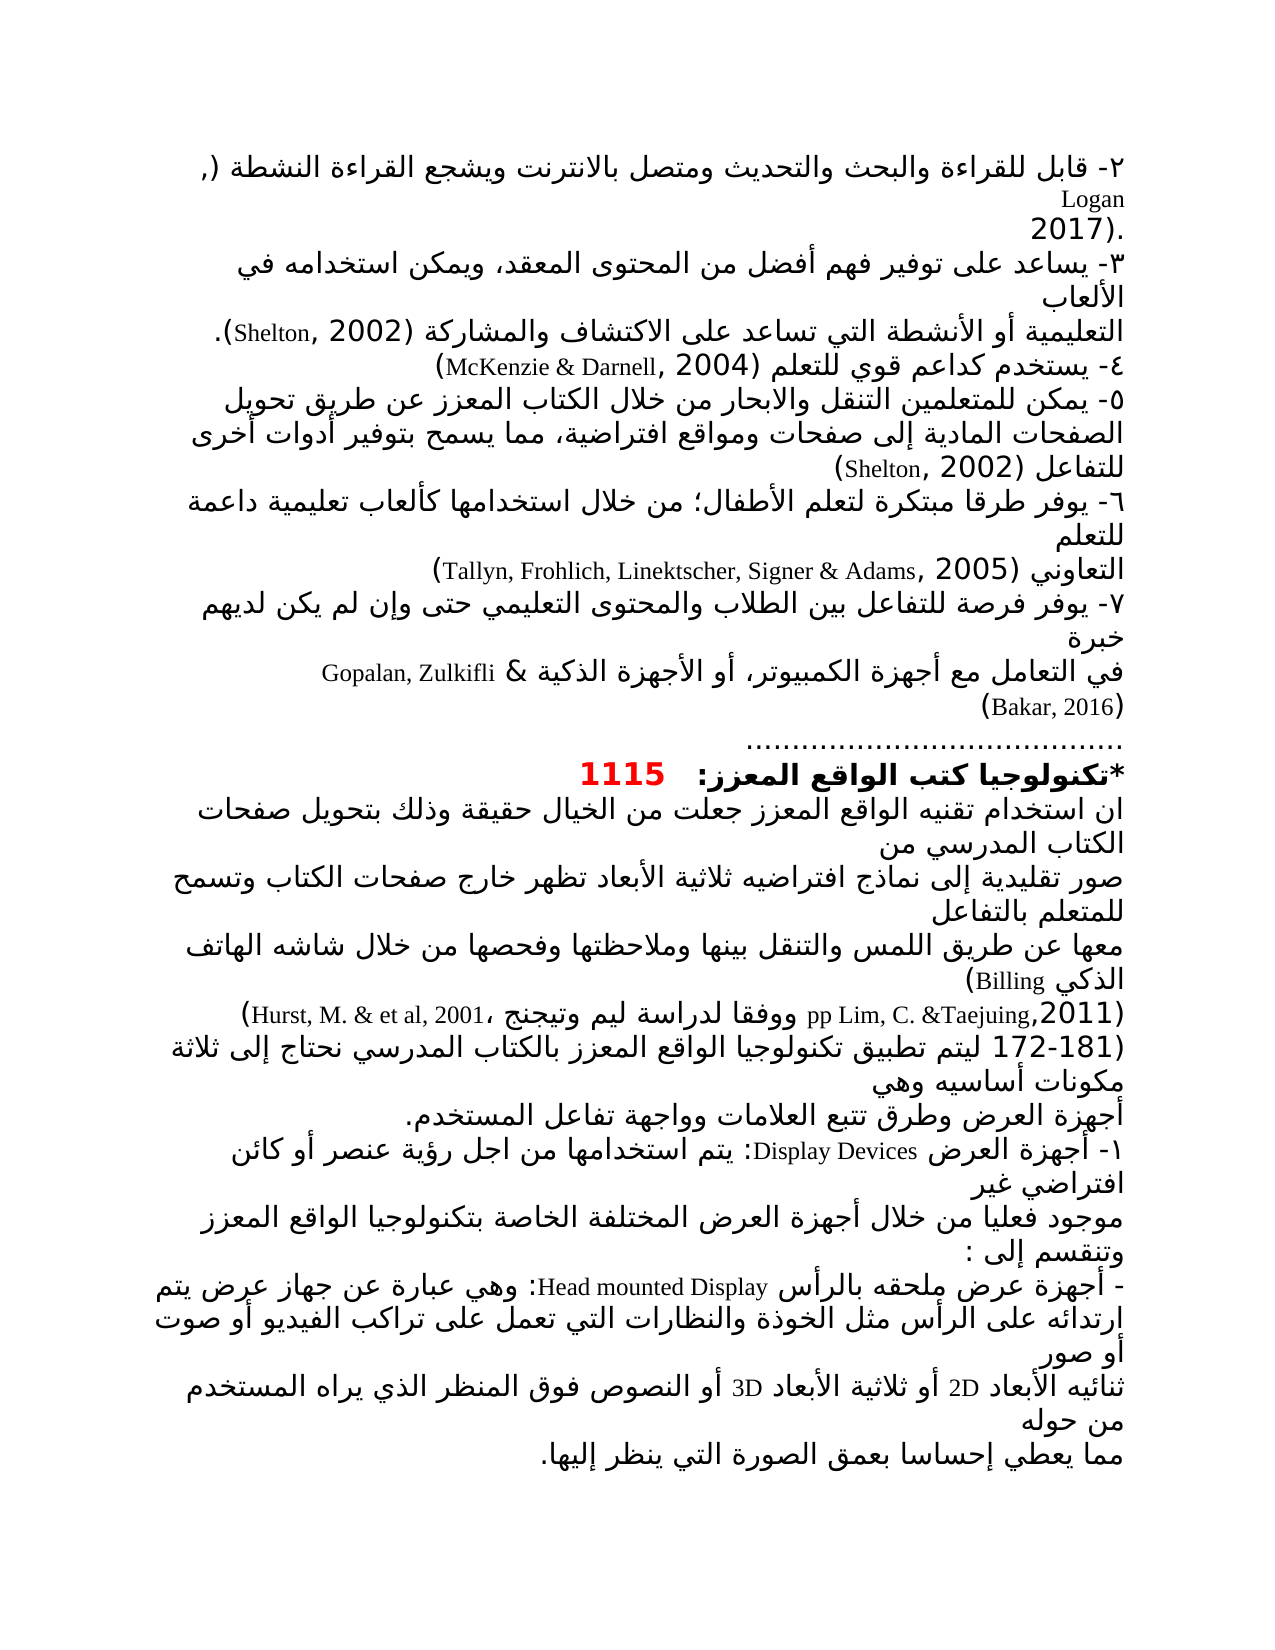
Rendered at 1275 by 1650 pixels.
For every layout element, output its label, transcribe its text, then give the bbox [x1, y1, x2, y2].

text ان استخدام تقنيه الواقع المعزز جعلت من الخيال حقيقة وذلك بتحويل صفحات الكتاب المدرسي من [150, 792, 1125, 860]
text مما يعطي إحساسا بعمق الصورة التي ينظر إليها. [150, 1438, 1125, 1472]
text ٧- يوفر فرصة للتفاعل بين الطلاب والمحتوى التعليمي حتى وإن لم يكن لديهم خبرة [150, 586, 1125, 654]
text ٦- يوفر طرقا مبتكرة لتعلم الأطفال؛ من خلال استخدامها كألعاب تعليمية داعمة للتعلم [150, 484, 1125, 552]
text ثنائيه الأبعاد 2D أو ثلاثية الأبعاد 3D أو النصوص فوق المنظر الذي يراه المستخدم من حوله [150, 1370, 1125, 1438]
text ٥- يمكن للمتعلمين التنقل والابحار من خلال الكتاب المعزز عن طريق تحويل [150, 382, 1125, 416]
text ٣- يساعد على توفير فهم أفضل من المحتوى المعقد، ويمكن استخدامه في الألعاب [150, 247, 1125, 314]
text الصفحات المادية إلى صفحات ومواقع افتراضية، مما يسمح بتوفير أدوات أخرى [150, 416, 1125, 450]
text (Bakar, 2016) [150, 688, 1125, 722]
text أجهزة العرض وطرق تتبع العلامات وواجهة تفاعل المستخدم. [150, 1098, 1125, 1132]
text التعاوني (2005 ,Tallyn, Frohlich, Linektscher, Signer & Adams) [150, 552, 1125, 586]
text موجود فعليا من خلال أجهزة العرض المختلفة الخاصة بتكنولوجيا الواقع المعزز وتنقسم إلى : [150, 1200, 1125, 1268]
text - أجهزة عرض ملحقه بالرأس Head mounted Display: وهي عبارة عن جهاز عرض يتم [150, 1268, 1125, 1302]
text صور تقليدية إلى نماذج افتراضيه ثلاثية الأبعاد تظهر خارج صفحات الكتاب وتسمح للمتعلم بالتفاعل [150, 860, 1125, 928]
text في التعامل مع أجهزة الكمبيوتر، أو الأجهزة الذكية & Gopalan, Zulkifli [150, 654, 1125, 688]
text ١- أجهزة العرض Display Devices: يتم استخدامها من اجل رؤية عنصر أو كائن افتراضي غير [150, 1132, 1125, 1200]
text ٢- قابل للقراءة والبحث والتحديث ومتصل بالانترنت ويشجع القراءة النشطة (,Logan [150, 150, 1125, 213]
text للتفاعل (2002 ,Shelton) [150, 450, 1125, 484]
text ......................................... [150, 722, 1125, 756]
text (172-181 ليتم تطبيق تكنولوجيا الواقع المعزز بالكتاب المدرسي نحتاج إلى ثلاثة مكونات أساسيه وهي [150, 1030, 1125, 1098]
text .(2017 [150, 213, 1125, 247]
text ٤- يستخدم كداعم قوي للتعلم (2004 ,McKenzie & Darnell) [150, 348, 1125, 382]
text *تكنولوجيا كتب الواقع المعزز: 1115 [150, 756, 1125, 792]
text معها عن طريق اللمس والتنقل بينها وملاحظتها وفحصها من خلال شاشه الهاتف الذكي Billing) [150, 928, 1125, 996]
text التعليمية أو الأنشطة التي تساعد على الاكتشاف والمشاركة (2002 ,Shelton). [150, 314, 1125, 348]
text (2011,pp Lim, C. &Taejuing ووفقا لدراسة ليم وتيجنج ،Hurst, M. & et al, 2001) [150, 996, 1125, 1030]
text ارتدائه على الرأس مثل الخوذة والنظارات التي تعمل على تراكب الفيديو أو صوت أو صور [150, 1302, 1125, 1370]
